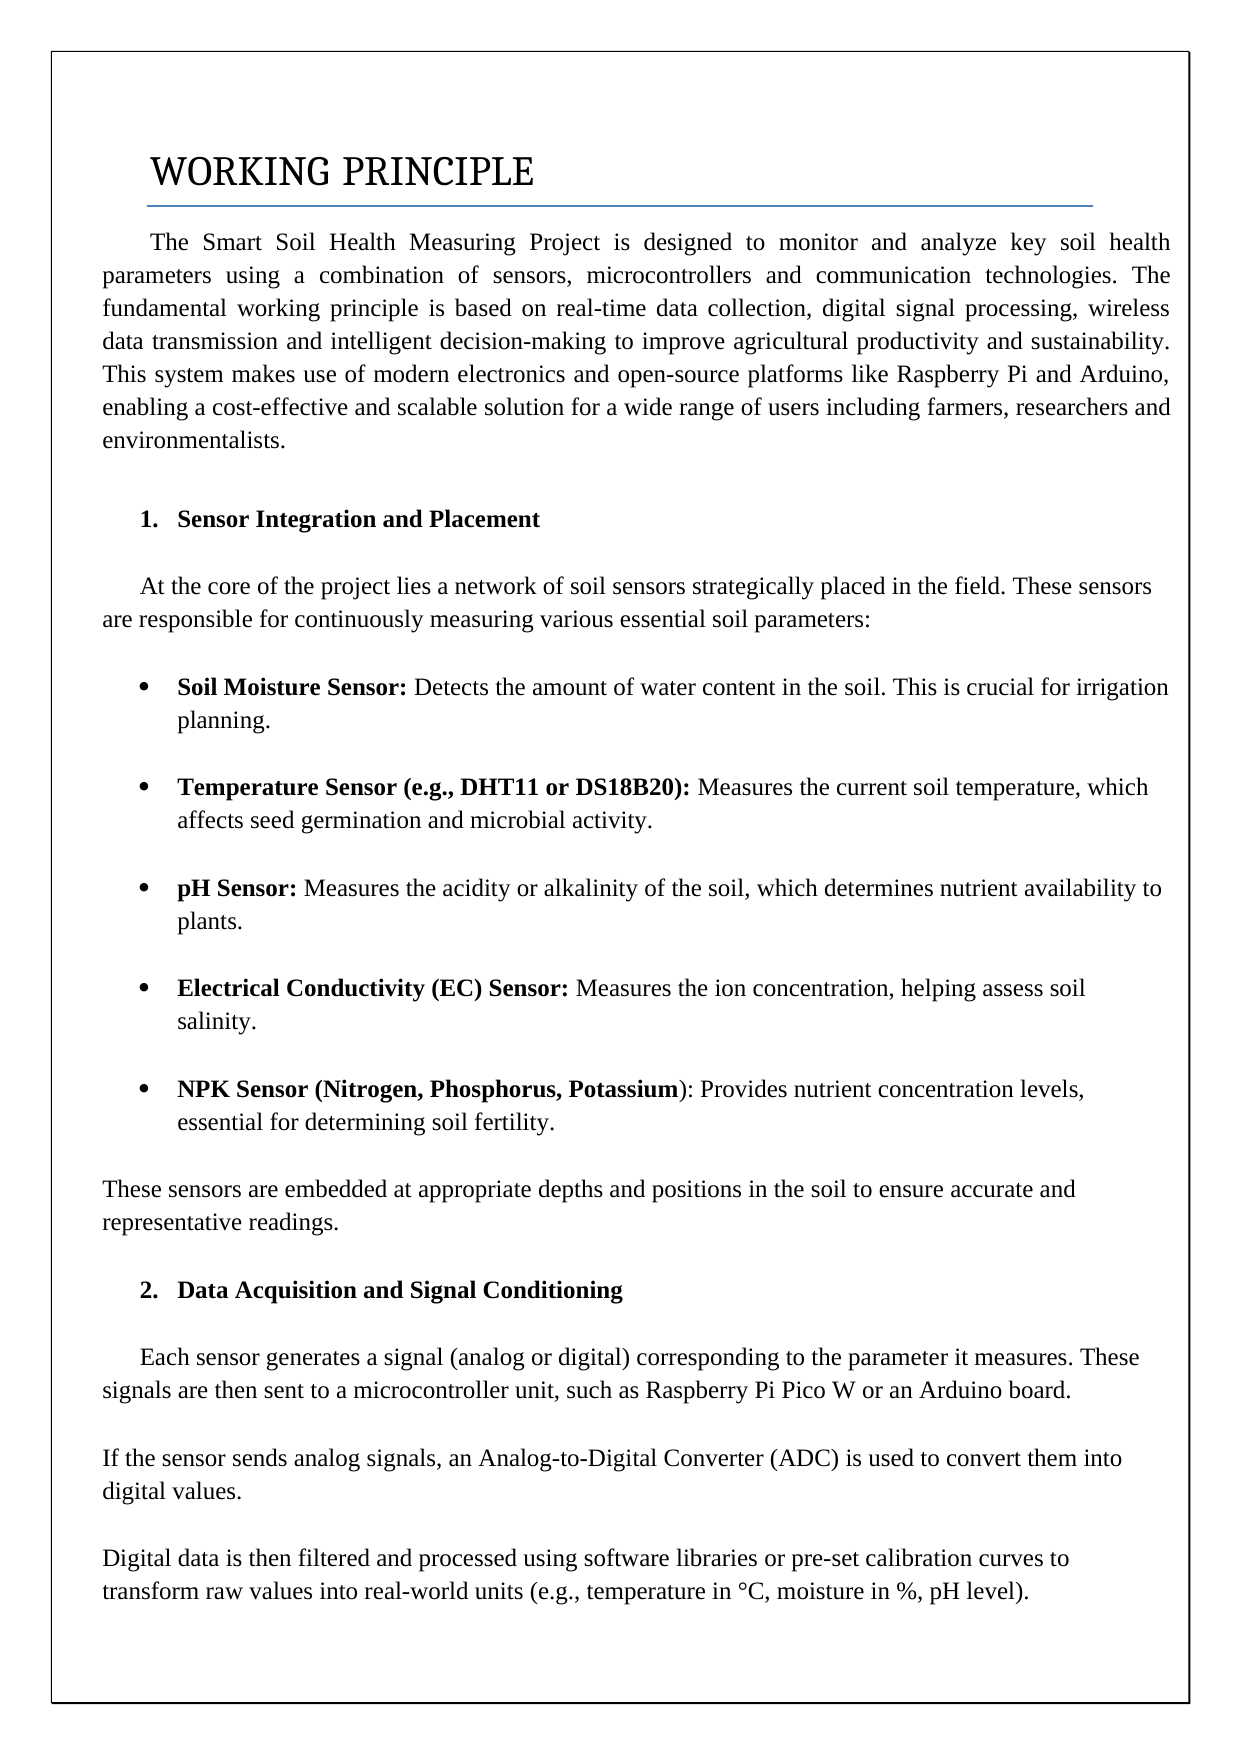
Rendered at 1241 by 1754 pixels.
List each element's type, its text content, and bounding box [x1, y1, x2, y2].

list Temperature Sensor (e.g., DHT11 or DS18B20): Measures the current soil temperature, which affects seed germination and microbial activity. [139, 772, 1171, 834]
list Data Acquisition and Signal Conditioning [139, 1275, 1171, 1303]
text At the core of the project lies a network of soil sensors strategically placed in the field. These sensors are responsible for continuously measuring various essential soil parameters: [102, 571, 1171, 633]
list pH Sensor: Measures the acidity or alkalinity of the soil, which determines nutrient availability to plants. [139, 873, 1171, 934]
list NPK Sensor (Nitrogen, Phosphorus, Potassium): Provides nutrient concentration levels, essential for determining soil fertility. [139, 1074, 1171, 1136]
list Electrical Conductivity (EC) Sensor: Measures the ion concentration, helping assess soil salinity. [139, 973, 1171, 1035]
list Soil Moisture Sensor: Detects the amount of water content in the soil. This is crucial for irrigation planning. [139, 672, 1171, 733]
text Digital data is then filtered and processed using software libraries or pre-set calibration curves to transform raw values into real-world units (e.g., temperature in °C, moisture in %, pH level). [102, 1543, 1171, 1605]
text The Smart Soil Health Measuring Project is designed to monitor and analyze key soil health parameters using a combination of sensors, microcontrollers and communication technologies. The fundamental working principle is based on real-time data collection, digital signal processing, wireless data transmission and intelligent decision-making to improve agricultural productivity and sustainability. This system makes use of modern electronics and open-source platforms like Raspberry Pi and Arduino, enabling a cost-effective and scalable solution for a wide range of users including farmers, researchers and environmentalists. [102, 227, 1171, 454]
text Each sensor generates a signal (analog or digital) corresponding to the parameter it measures. These signals are then sent to a microcontroller unit, such as Raspberry Pi Pico W or an Arduino board. [102, 1342, 1171, 1404]
subtitle WORKING PRINCIPLE [150, 148, 1171, 196]
text These sensors are embedded at appropriate depths and positions in the soil to ensure accurate and representative readings. [102, 1174, 1171, 1236]
text If the sensor sends analog signals, an Analog-to-Digital Converter (ADC) is used to convert them into digital values. [102, 1443, 1171, 1504]
list Sensor Integration and Placement [139, 504, 1171, 532]
